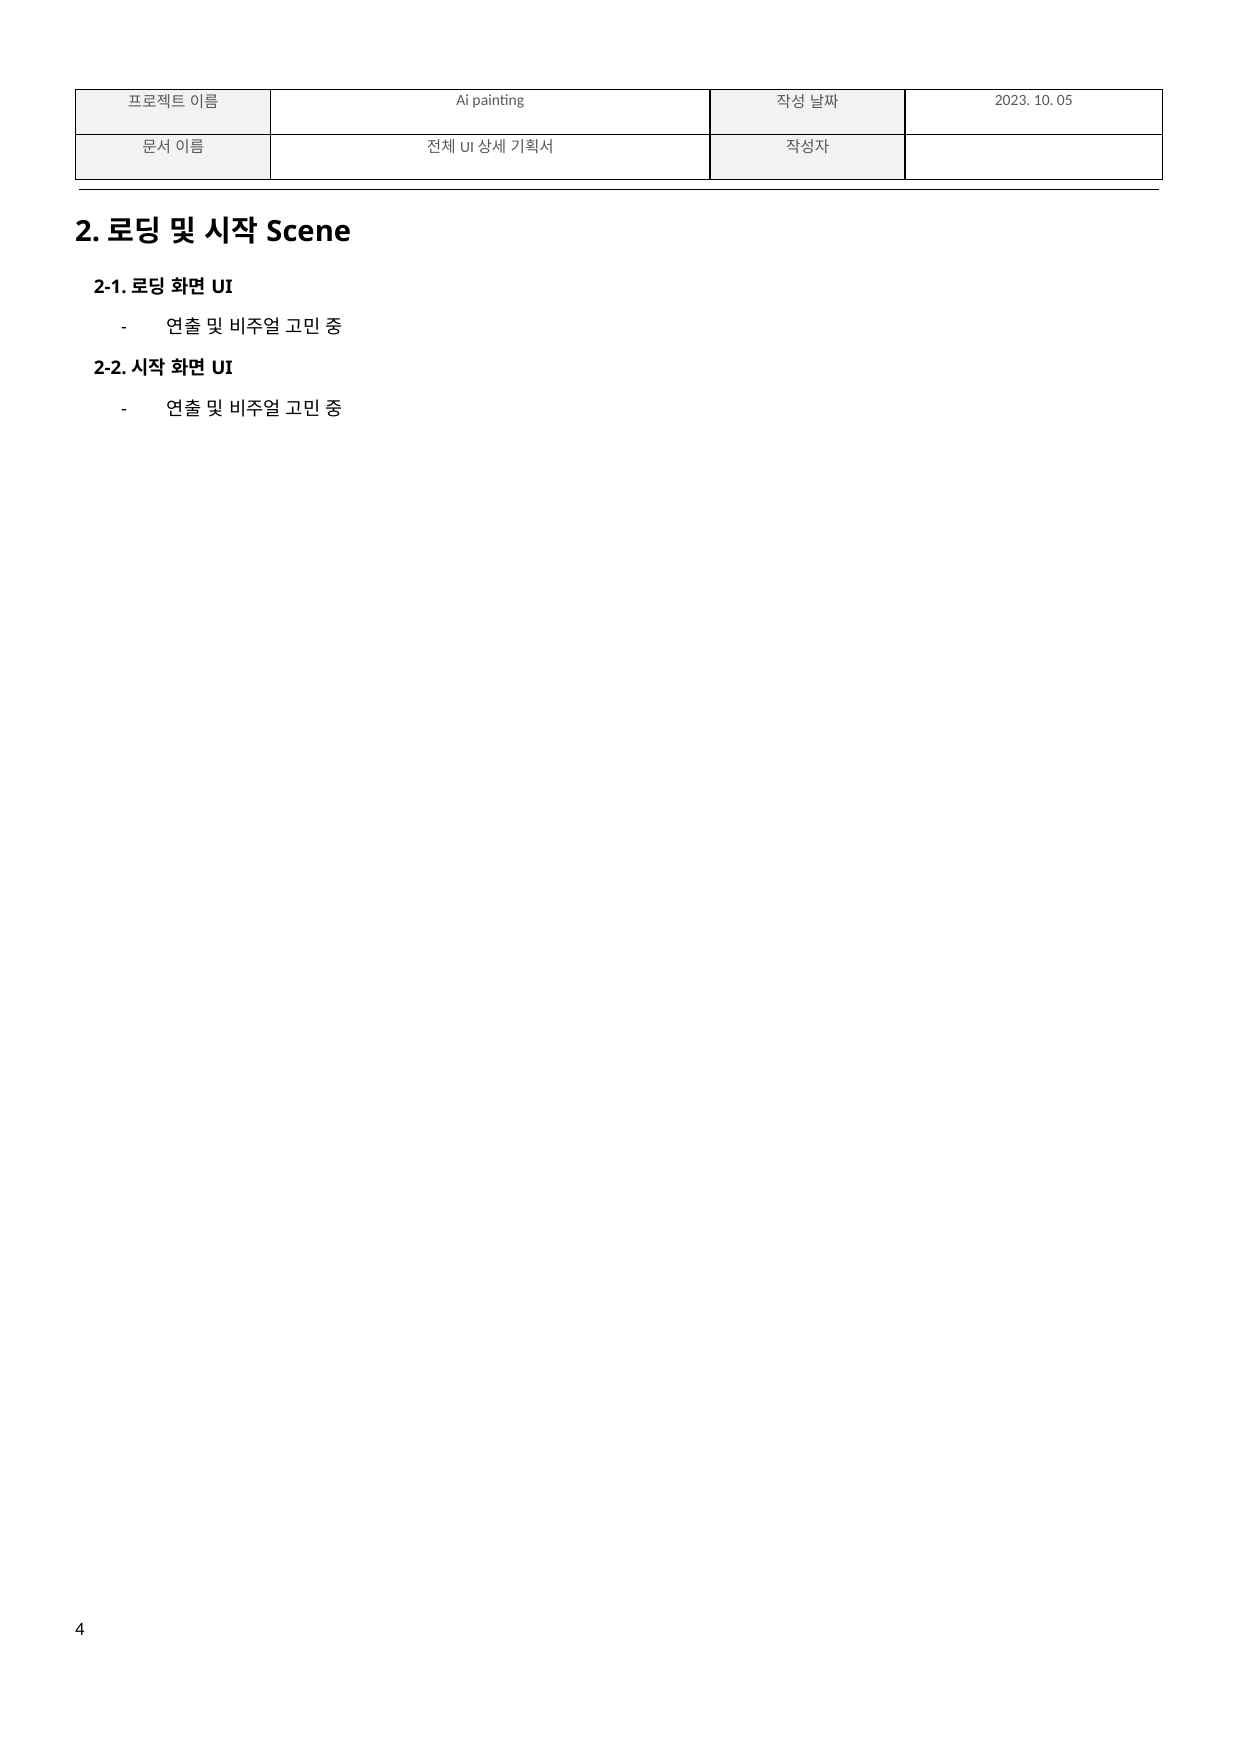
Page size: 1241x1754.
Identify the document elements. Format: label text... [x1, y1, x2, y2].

subtitle 2-1. 로딩 화면 UI [94, 271, 1146, 299]
list 연출 및 비주얼 고민 중 [121, 312, 1165, 339]
list 연출 및 비주얼 고민 중 [121, 394, 1165, 421]
subtitle 2. 로딩 및 시작 Scene [75, 208, 1165, 250]
subtitle 2-2. 시작 화면 UI [94, 353, 1146, 380]
